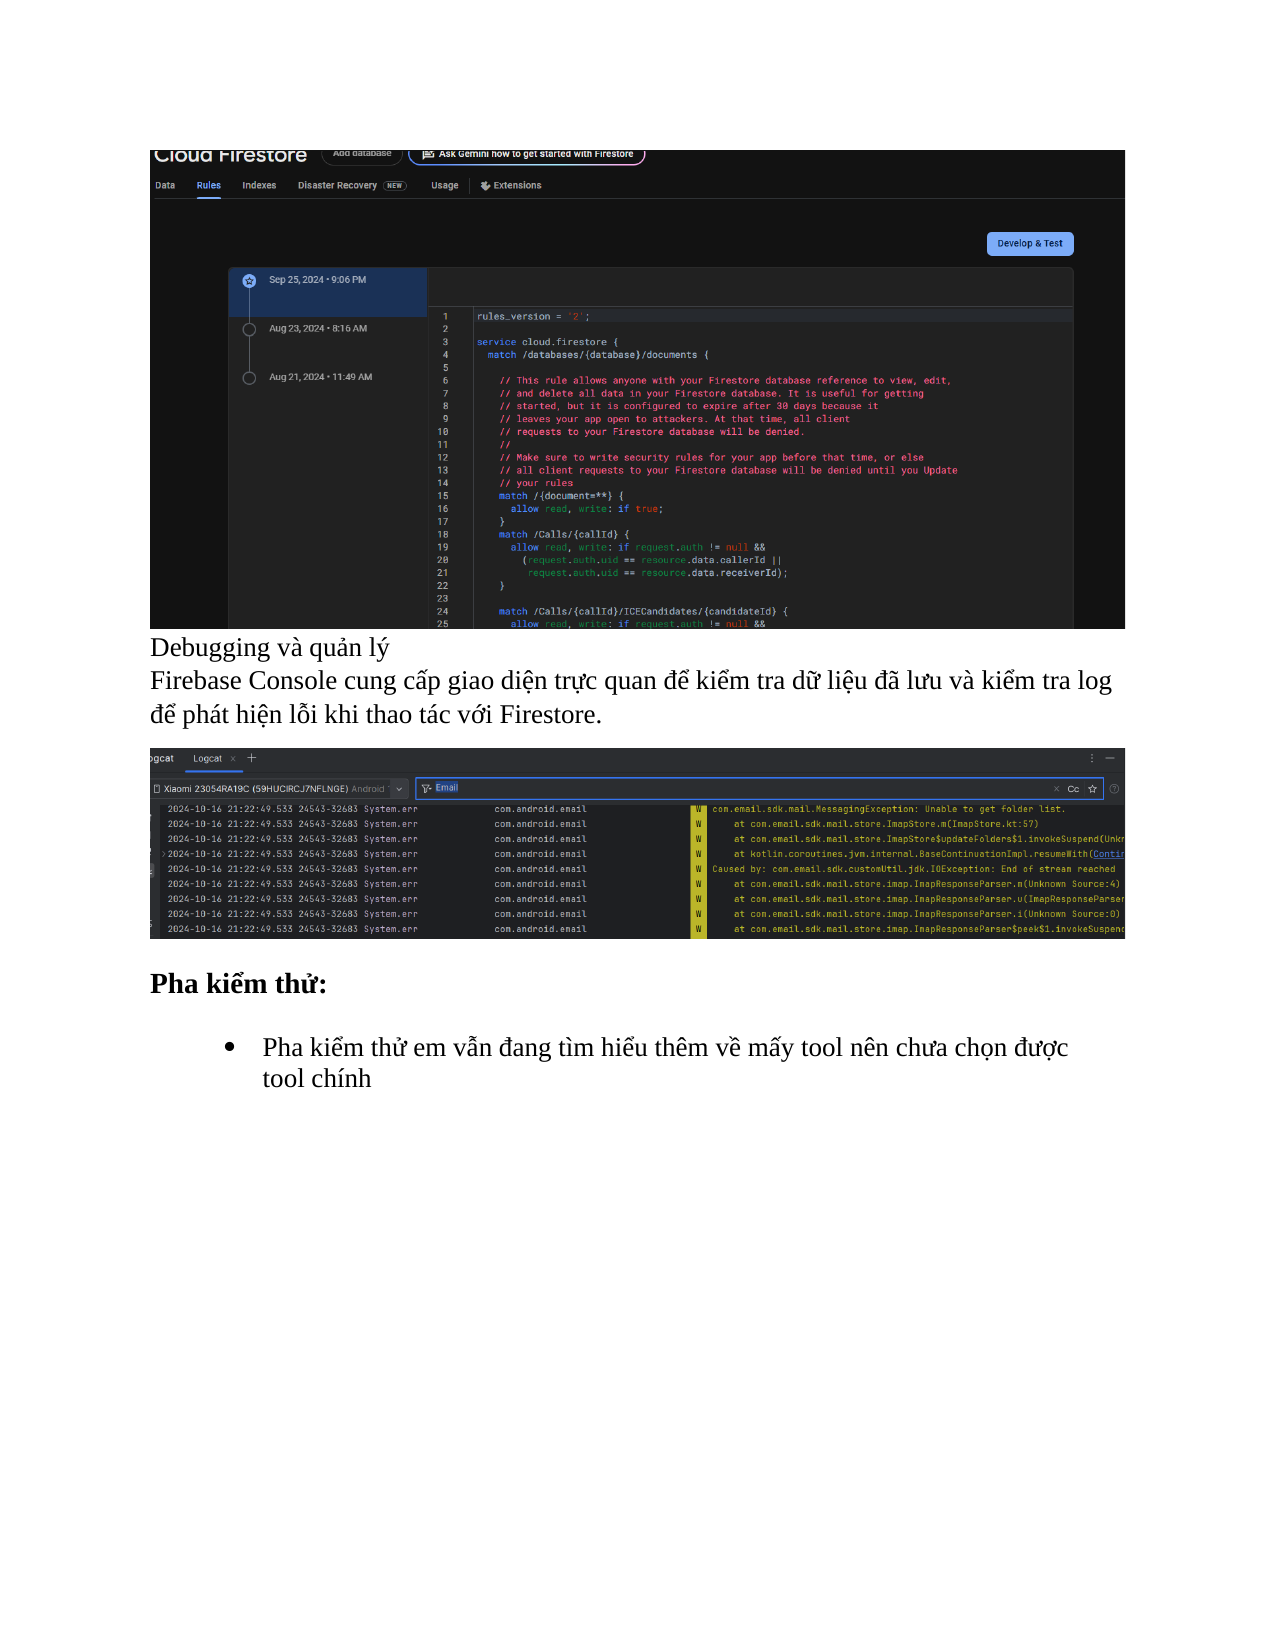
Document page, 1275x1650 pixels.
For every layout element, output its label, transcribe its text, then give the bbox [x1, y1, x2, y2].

picture [150, 748, 1125, 939]
subtitle Pha kiểm thử: [150, 966, 1125, 999]
picture [150, 150, 1125, 629]
text Firebase Console cung cấp giao diện trực quan để kiểm tra dữ liệu đã lưu và kiểm tra log để phát hiện lỗi khi thao tác với Firestore. [150, 664, 1125, 729]
subtitle Debugging và quản lý [150, 629, 1125, 662]
list Pha kiểm thử em vẫn đang tìm hiểu thêm về mấy tool nên chưa chọn được tool chính [225, 1031, 1110, 1093]
